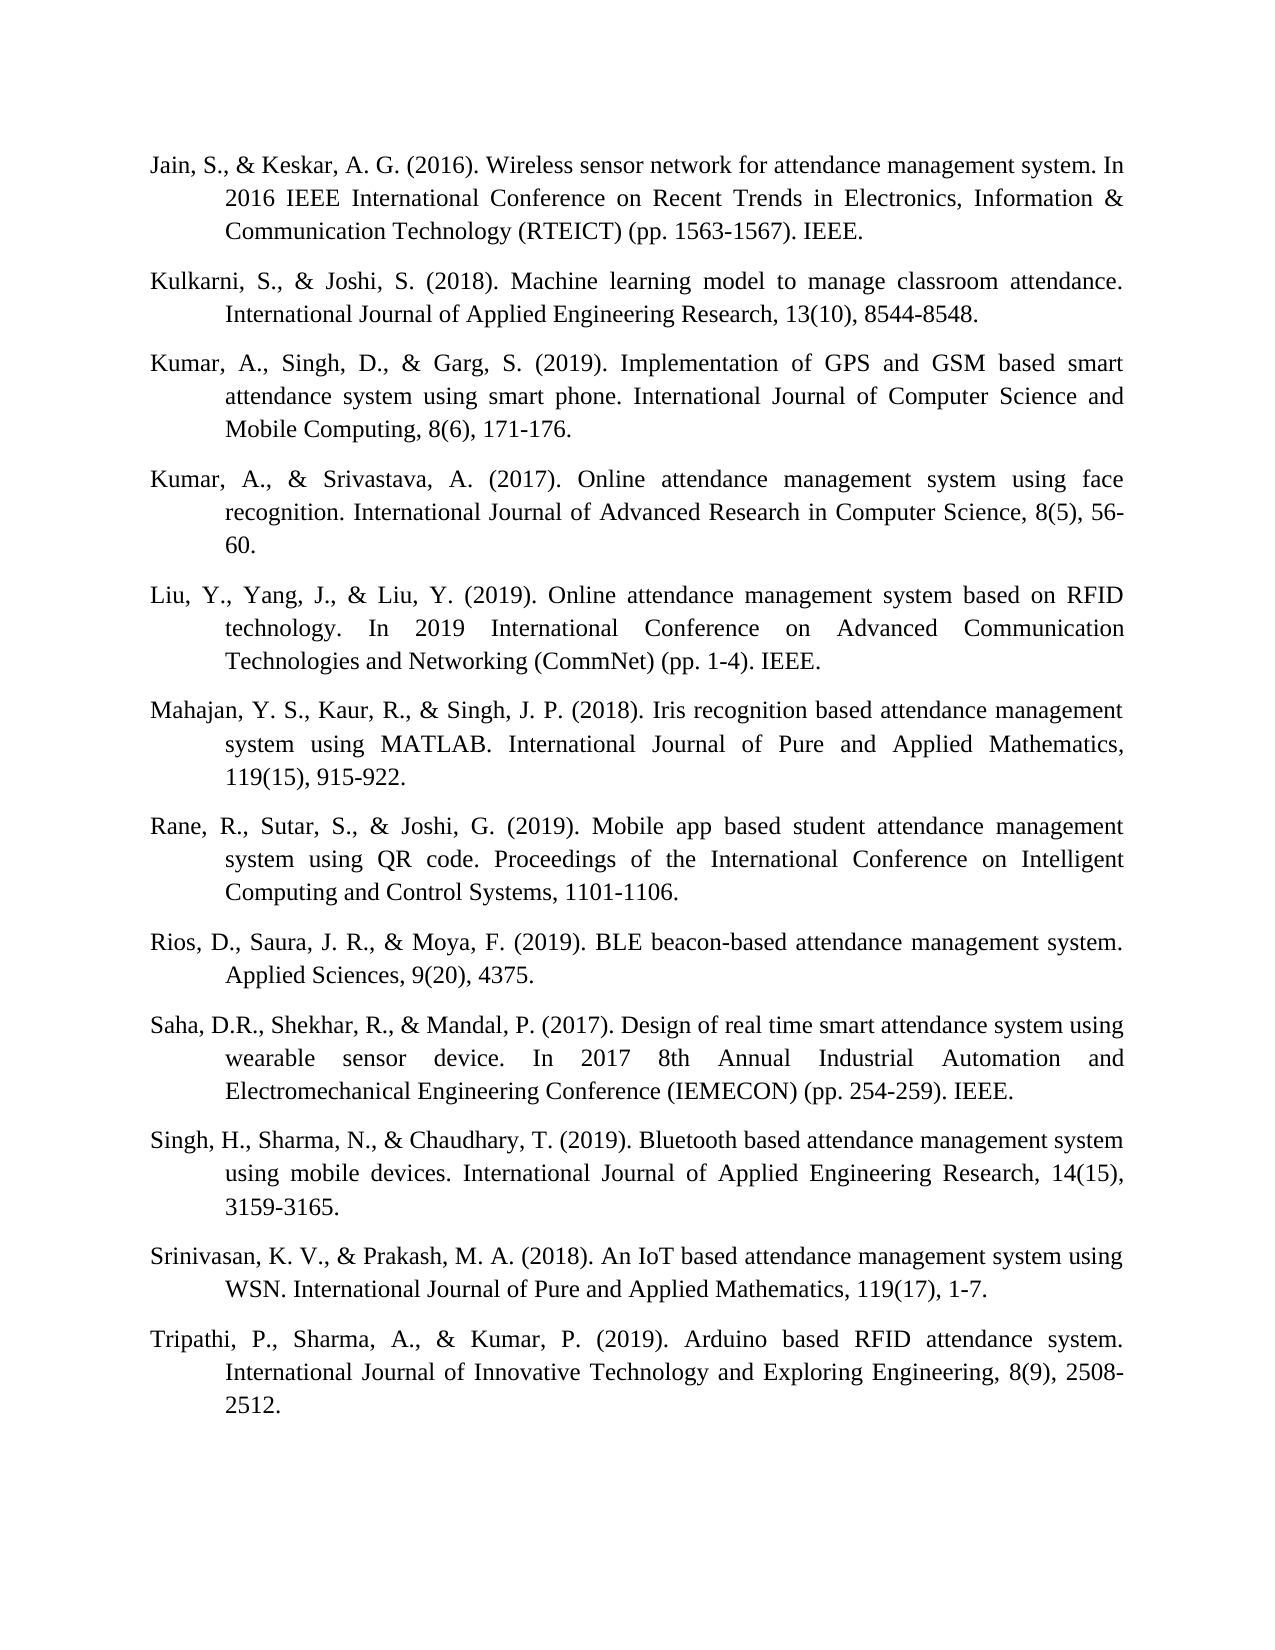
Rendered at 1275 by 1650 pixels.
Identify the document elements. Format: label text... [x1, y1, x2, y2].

text Liu, Y., Yang, J., & Liu, Y. (2019). Online attendance management system based on RFID technology. In 2019 International Conference on Advanced Communication Technologies and Networking (CommNet) (pp. 1-4). IEEE. [150, 580, 1125, 675]
text Rios, D., Saura, J. R., & Moya, F. (2019). BLE beacon-based attendance management system. Applied Sciences, 9(20), 4375. [150, 927, 1125, 989]
text Srinivasan, K. V., & Prakash, M. A. (2018). An IoT based attendance management system using WSN. International Journal of Pure and Applied Mathematics, 119(17), 1-7. [150, 1241, 1125, 1303]
text Jain, S., & Keskar, A. G. (2016). Wireless sensor network for attendance management system. In 2016 IEEE International Conference on Recent Trends in Electronics, Information & Communication Technology (RTEICT) (pp. 1563-1567). IEEE. [150, 150, 1125, 245]
text Rane, R., Sutar, S., & Joshi, G. (2019). Mobile app based student attendance management system using QR code. Proceedings of the International Conference on Intelligent Computing and Control Systems, 1101-1106. [150, 811, 1125, 906]
text Singh, H., Sharma, N., & Chaudhary, T. (2019). Bluetooth based attendance management system using mobile devices. International Journal of Applied Engineering Research, 14(15), 3159-3165. [150, 1126, 1125, 1220]
text Saha, D.R., Shekhar, R., & Mandal, P. (2017). Design of real time smart attendance system using wearable sensor device. In 2017 8th Annual Industrial Automation and Electromechanical Engineering Conference (IEMECON) (pp. 254-259). IEEE. [150, 1010, 1125, 1104]
text Kumar, A., & Srivastava, A. (2017). Online attendance management system using face recognition. International Journal of Advanced Research in Computer Science, 8(5), 56-60. [150, 464, 1125, 559]
text Kulkarni, S., & Joshi, S. (2018). Machine learning model to manage classroom attendance. International Journal of Applied Engineering Research, 13(10), 8544-8548. [150, 266, 1125, 327]
text Mahajan, Y. S., Kaur, R., & Singh, J. P. (2018). Iris recognition based attendance management system using MATLAB. International Journal of Pure and Applied Mathematics, 119(15), 915-922. [150, 696, 1125, 790]
text Kumar, A., Singh, D., & Garg, S. (2019). Implementation of GPS and GSM based smart attendance system using smart phone. International Journal of Computer Science and Mobile Computing, 8(6), 171-176. [150, 348, 1125, 443]
text Tripathi, P., Sharma, A., & Kumar, P. (2019). Arduino based RFID attendance system. International Journal of Innovative Technology and Exploring Engineering, 8(9), 2508-2512. [150, 1324, 1125, 1419]
